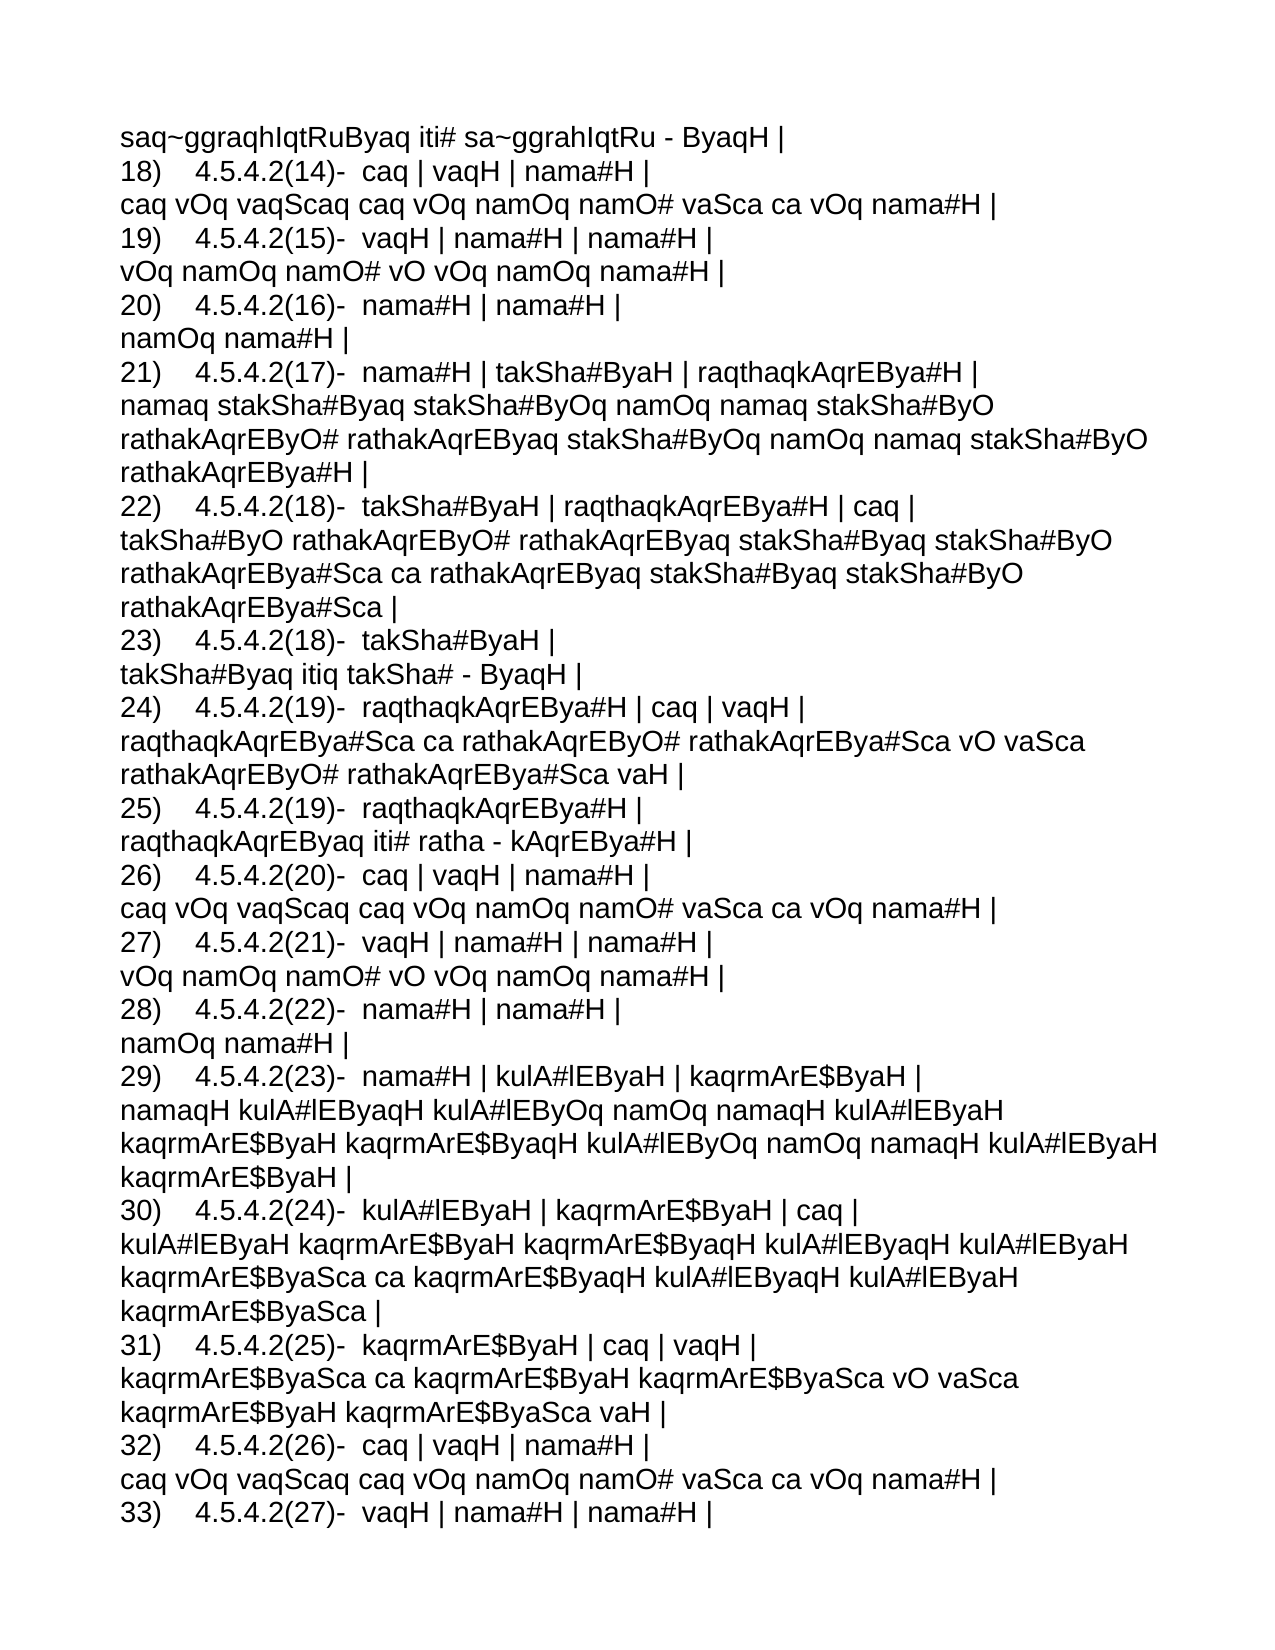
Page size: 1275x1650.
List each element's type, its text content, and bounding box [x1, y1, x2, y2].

text kulA#lEByaH kaqrmArE$ByaH kaqrmArE$ByaqH kulA#lEByaqH kulA#lEByaH kaqrmArE$ByaSca ca kaqrmArE$ByaqH kulA#lEByaqH kulA#lEByaH kaqrmArE$ByaSca | [120, 1227, 1200, 1327]
text 22) 4.5.4.2(18)- takSha#ByaH | raqthaqkAqrEBya#H | caq | [120, 489, 1200, 522]
text namaq stakSha#Byaq stakSha#ByOq namOq namaq stakSha#ByO rathakAqrEByO# rathakAqrEByaq stakSha#ByOq namOq namaq stakSha#ByO rathakAqrEBya#H | [120, 388, 1200, 489]
text 21) 4.5.4.2(17)- nama#H | takSha#ByaH | raqthaqkAqrEBya#H | [120, 355, 1200, 388]
text takSha#Byaq itiq takSha# - ByaqH | [120, 657, 1200, 690]
text namaqH kulA#lEByaqH kulA#lEByOq namOq namaqH kulA#lEByaH kaqrmArE$ByaH kaqrmArE$ByaqH kulA#lEByOq namOq namaqH kulA#lEByaH kaqrmArE$ByaH | [120, 1093, 1200, 1193]
text 25) 4.5.4.2(19)- raqthaqkAqrEBya#H | [120, 791, 1200, 824]
text caq vOq vaqScaq caq vOq namOq namO# vaSca ca vOq nama#H | [120, 1462, 1200, 1495]
text raqthaqkAqrEBya#Sca ca rathakAqrEByO# rathakAqrEBya#Sca vO vaSca rathakAqrEByO# rathakAqrEBya#Sca vaH | [120, 724, 1200, 791]
text namOq nama#H | [120, 1026, 1200, 1059]
text takSha#ByO rathakAqrEByO# rathakAqrEByaq stakSha#Byaq stakSha#ByO rathakAqrEBya#Sca ca rathakAqrEByaq stakSha#Byaq stakSha#ByO rathakAqrEBya#Sca | [120, 522, 1200, 623]
text 23) 4.5.4.2(18)- takSha#ByaH | [120, 623, 1200, 657]
text caq vOq vaqScaq caq vOq namOq namO# vaSca ca vOq nama#H | [120, 187, 1200, 221]
text raqthaqkAqrEByaq iti# ratha - kAqrEBya#H | [120, 824, 1200, 858]
text 29) 4.5.4.2(23)- nama#H | kulA#lEByaH | kaqrmArE$ByaH | [120, 1059, 1200, 1093]
text saq~ggraqhIqtRuByaq iti# sa~ggrahIqtRu - ByaqH | [120, 120, 1200, 153]
text 18) 4.5.4.2(14)- caq | vaqH | nama#H | [120, 153, 1200, 187]
text 33) 4.5.4.2(27)- vaqH | nama#H | nama#H | [120, 1495, 1200, 1529]
text 32) 4.5.4.2(26)- caq | vaqH | nama#H | [120, 1428, 1200, 1462]
text vOq namOq namO# vO vOq namOq nama#H | [120, 958, 1200, 992]
text 30) 4.5.4.2(24)- kulA#lEByaH | kaqrmArE$ByaH | caq | [120, 1193, 1200, 1227]
text 20) 4.5.4.2(16)- nama#H | nama#H | [120, 288, 1200, 321]
text 24) 4.5.4.2(19)- raqthaqkAqrEBya#H | caq | vaqH | [120, 690, 1200, 724]
text 28) 4.5.4.2(22)- nama#H | nama#H | [120, 992, 1200, 1026]
text 26) 4.5.4.2(20)- caq | vaqH | nama#H | [120, 858, 1200, 891]
text caq vOq vaqScaq caq vOq namOq namO# vaSca ca vOq nama#H | [120, 891, 1200, 925]
text kaqrmArE$ByaSca ca kaqrmArE$ByaH kaqrmArE$ByaSca vO vaSca kaqrmArE$ByaH kaqrmArE$ByaSca vaH | [120, 1361, 1200, 1428]
text vOq namOq namO# vO vOq namOq nama#H | [120, 254, 1200, 288]
text namOq nama#H | [120, 321, 1200, 355]
text 19) 4.5.4.2(15)- vaqH | nama#H | nama#H | [120, 221, 1200, 254]
text 31) 4.5.4.2(25)- kaqrmArE$ByaH | caq | vaqH | [120, 1327, 1200, 1361]
text 27) 4.5.4.2(21)- vaqH | nama#H | nama#H | [120, 925, 1200, 958]
